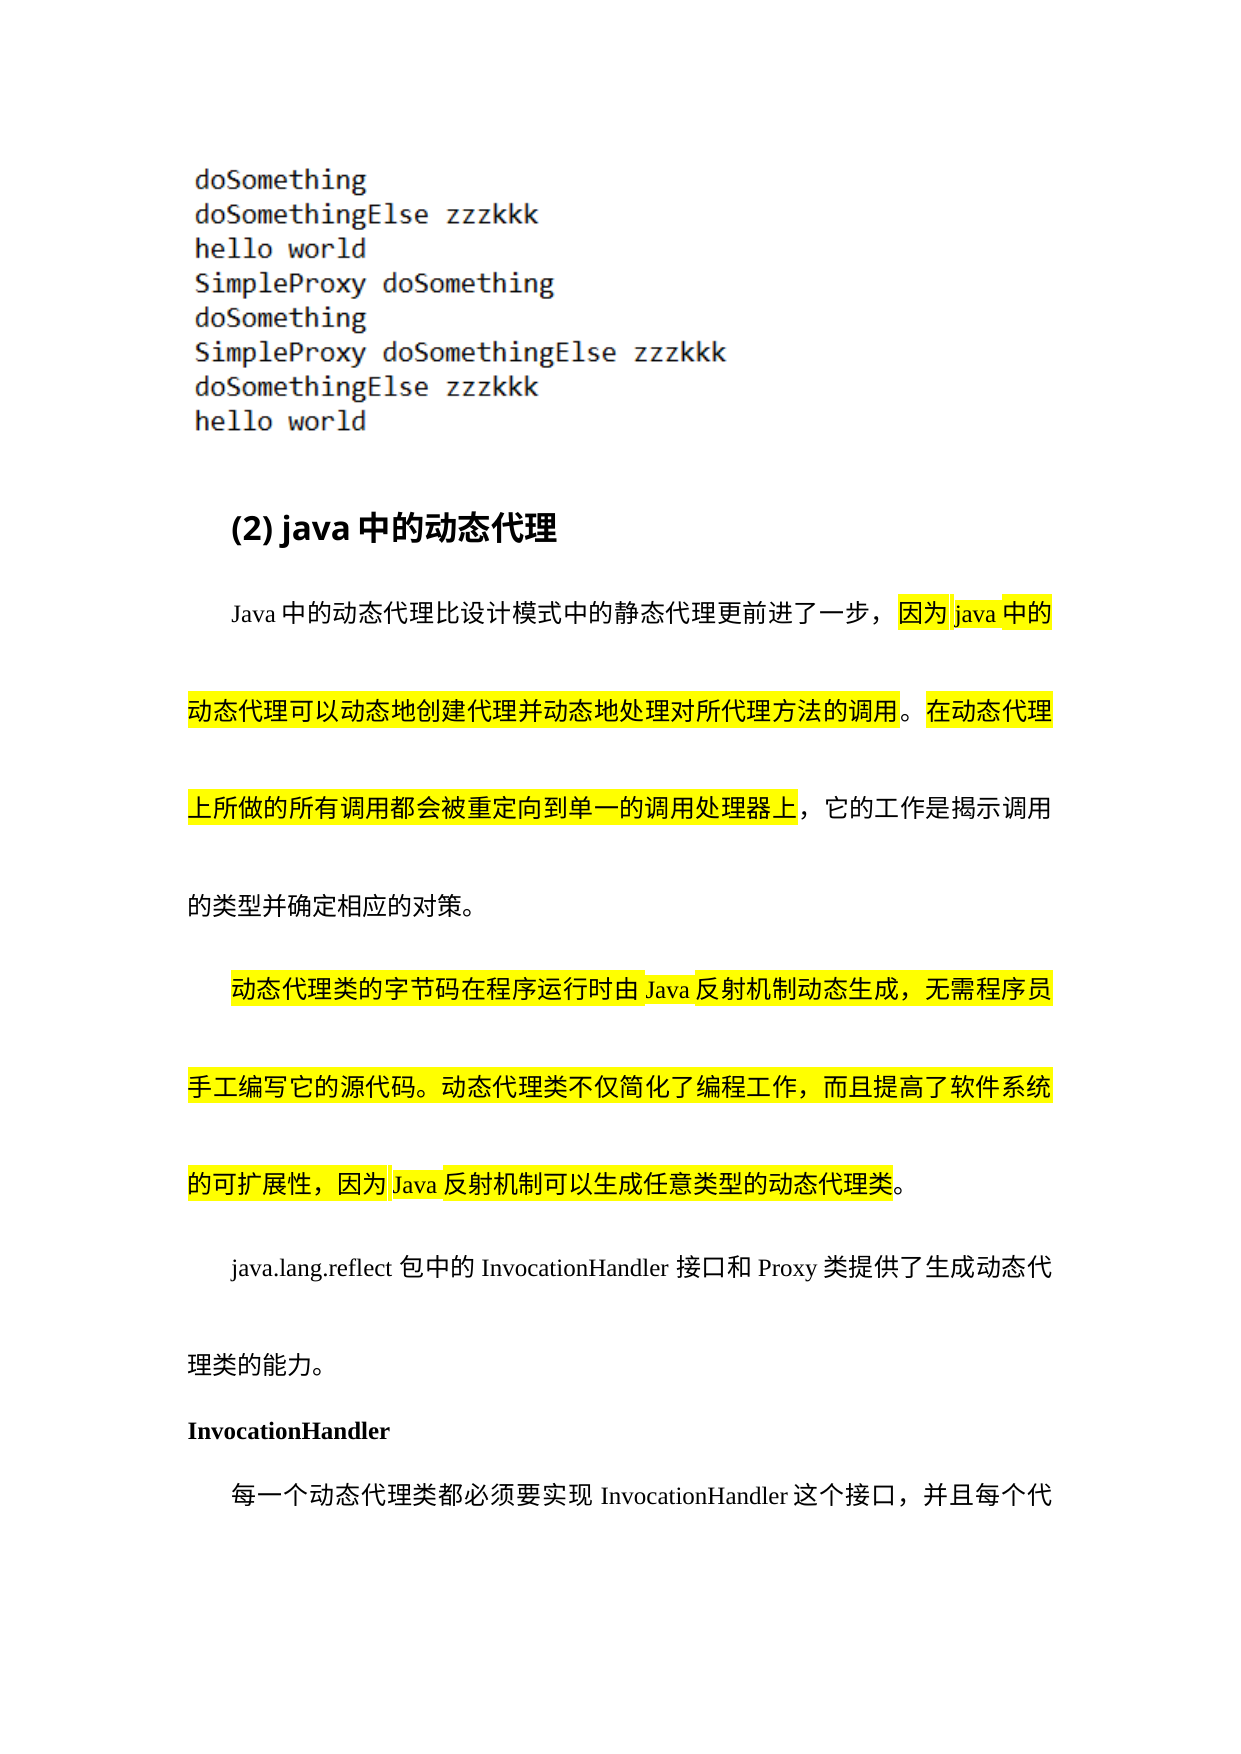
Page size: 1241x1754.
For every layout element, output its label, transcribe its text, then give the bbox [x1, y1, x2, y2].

text InvocationHandler [187, 1414, 1053, 1446]
subtitle (2) java中的动态代理 [187, 494, 1053, 559]
picture [187, 162, 780, 451]
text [187, 1461, 1053, 1526]
text Java中的动态代理比设计模式中的静态代理更前进了一步，因为java中的动态代理可以动态地创建代理并动态地处理对所代理方法的调用。在动态代理上所做的所有调用都会被重定向到单一的调用处理器上，它的工作是揭示调用的类型并确定相应的对策。 [187, 579, 1053, 937]
text 动态代理类的字节码在程序运行时由Java反射机制动态生成，无需程序员手工编写它的源代码。动态代理类不仅简化了编程工作，而且提高了软件系统的可扩展性，因为Java 反射机制可以生成任意类型的动态代理类。 [187, 955, 1053, 1215]
text java.lang.reflect 包中的InvocationHandler 接口和Proxy类提供了生成动态代理类的能力。 [187, 1233, 1053, 1396]
